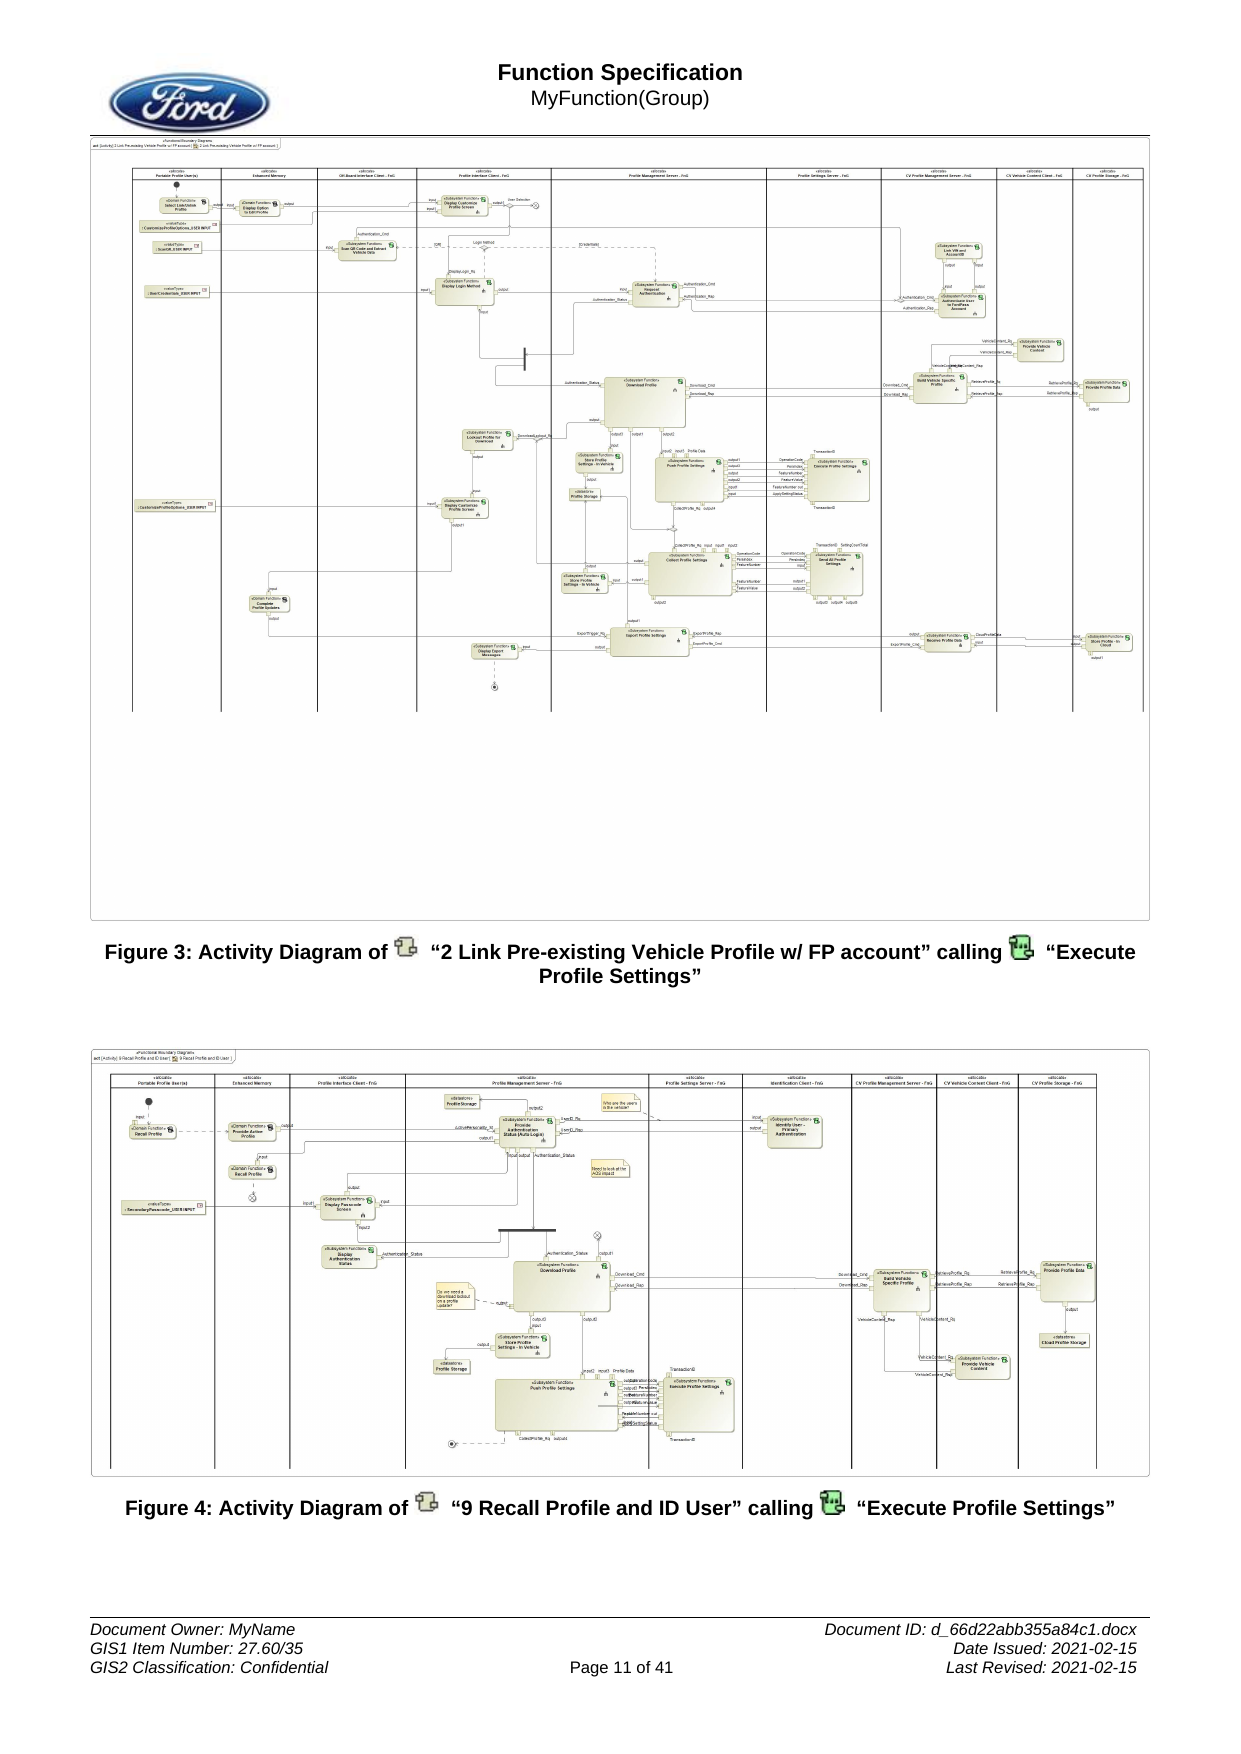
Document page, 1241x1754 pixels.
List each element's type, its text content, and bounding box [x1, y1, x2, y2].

picture [819, 1490, 845, 1515]
picture [414, 1490, 439, 1515]
text Figure 4: Activity Diagram of “9 Recall Profile and ID User” calling “Execute Profile Settings” [90, 1490, 1150, 1519]
picture [1008, 934, 1034, 960]
picture [89, 53, 1151, 922]
text Figure 3: Activity Diagram of “2 Link Pre-existing Vehicle Profile w/ FP account” calling “Execute Profile Settings” [90, 934, 1150, 987]
picture [393, 934, 419, 960]
picture [89, 1047, 1151, 1478]
